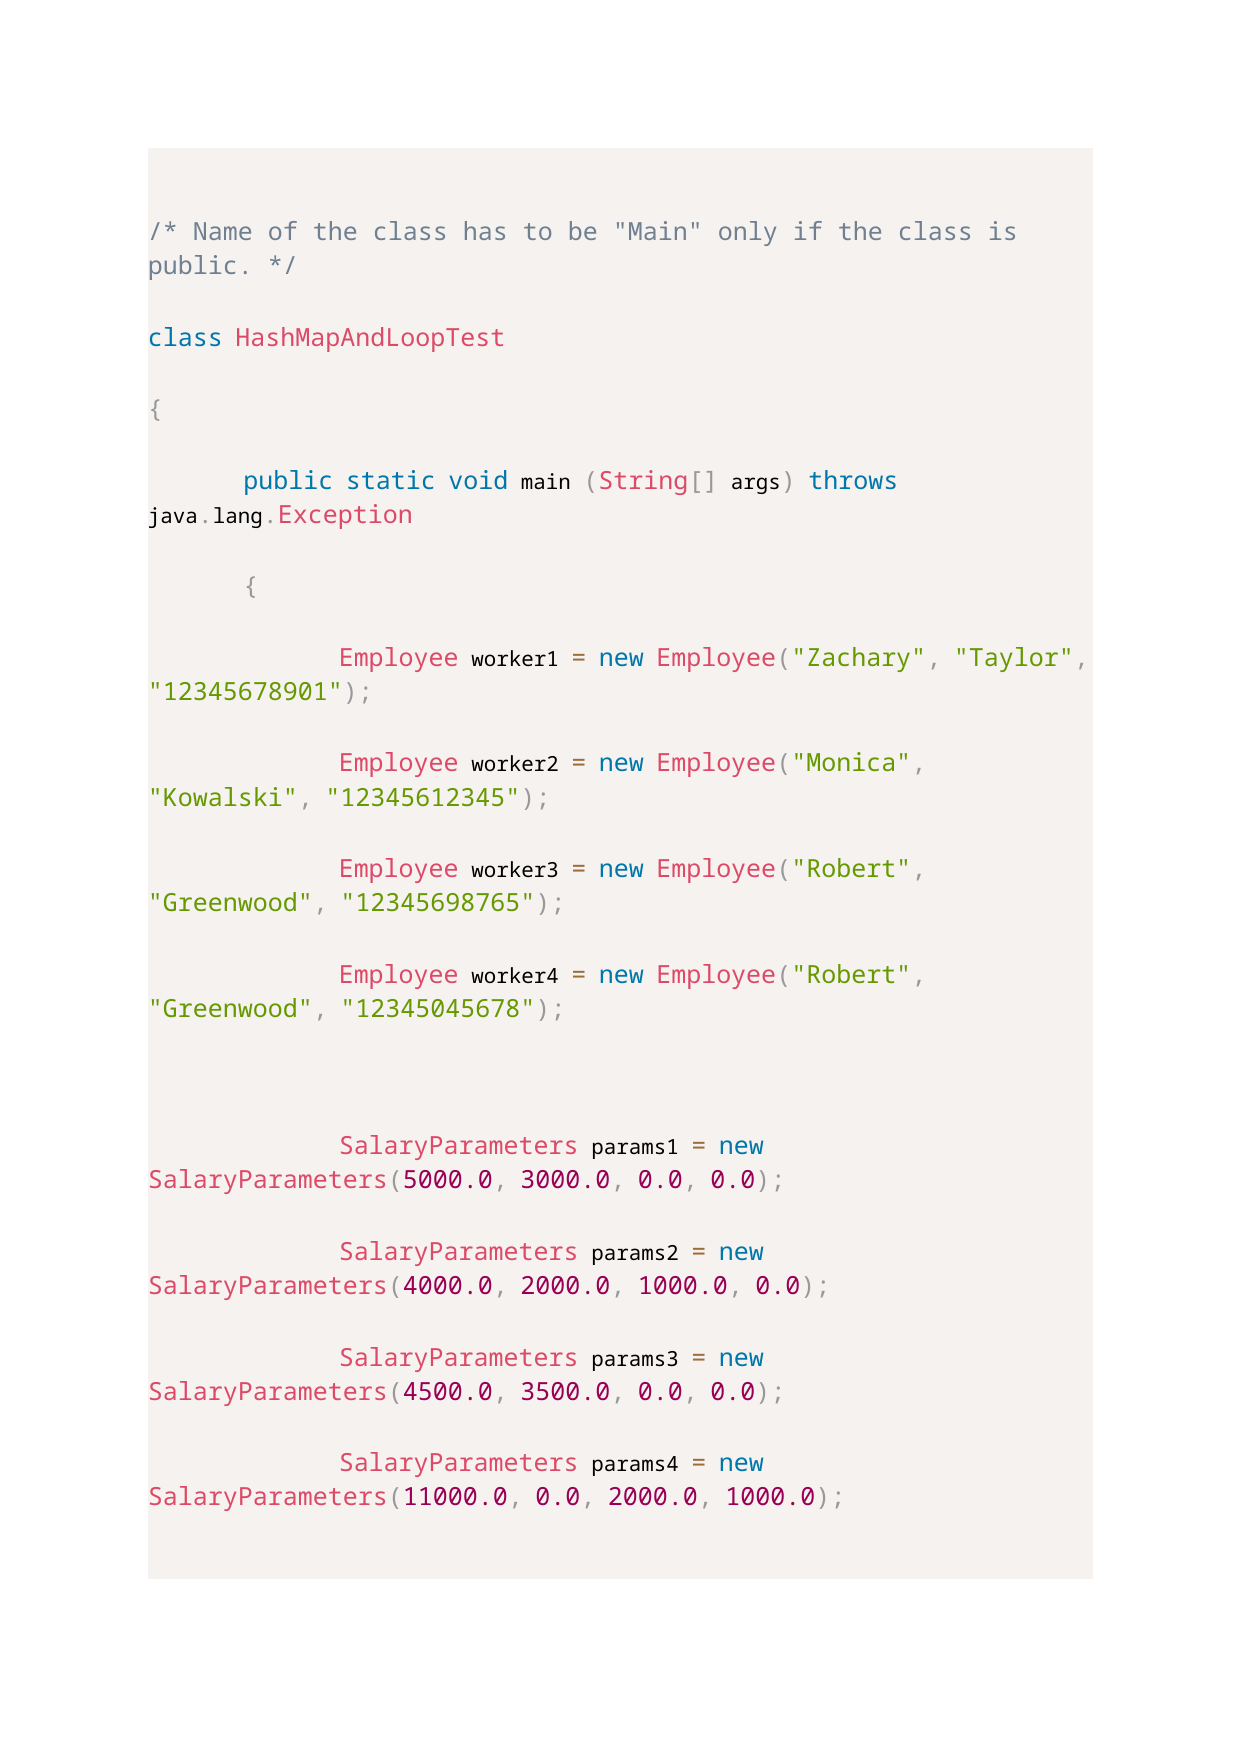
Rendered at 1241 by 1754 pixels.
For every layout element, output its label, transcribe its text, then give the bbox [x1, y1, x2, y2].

text Employee worker3 = new Employee("Robert", "Greenwood", "12345698765"); [148, 851, 1093, 919]
text SalaryParameters params3 = new SalaryParameters(4500.0, 3500.0, 0.0, 0.0); [148, 1339, 1093, 1407]
text Employee worker4 = new Employee("Robert", "Greenwood", "12345045678"); [148, 956, 1093, 1024]
text /* Name of the class has to be "Main" only if the class is public. */ [148, 213, 1093, 282]
text class HashMapAndLoopTest [148, 319, 1093, 353]
text public static void main (String[] args) throws java.lang.Exception [148, 462, 1093, 530]
text Employee worker2 = new Employee("Monica", "Kowalski", "12345612345"); [148, 745, 1093, 813]
text Employee worker1 = new Employee("Zachary", "Taylor", "12345678901"); [148, 639, 1093, 708]
text SalaryParameters params1 = new SalaryParameters(5000.0, 3000.0, 0.0, 0.0); [148, 1128, 1093, 1196]
text SalaryParameters params4 = new SalaryParameters(11000.0, 0.0, 2000.0, 1000.0); [148, 1445, 1093, 1513]
text { [148, 568, 1093, 602]
text { [148, 391, 1093, 425]
text SalaryParameters params2 = new SalaryParameters(4000.0, 2000.0, 1000.0, 0.0); [148, 1233, 1093, 1302]
